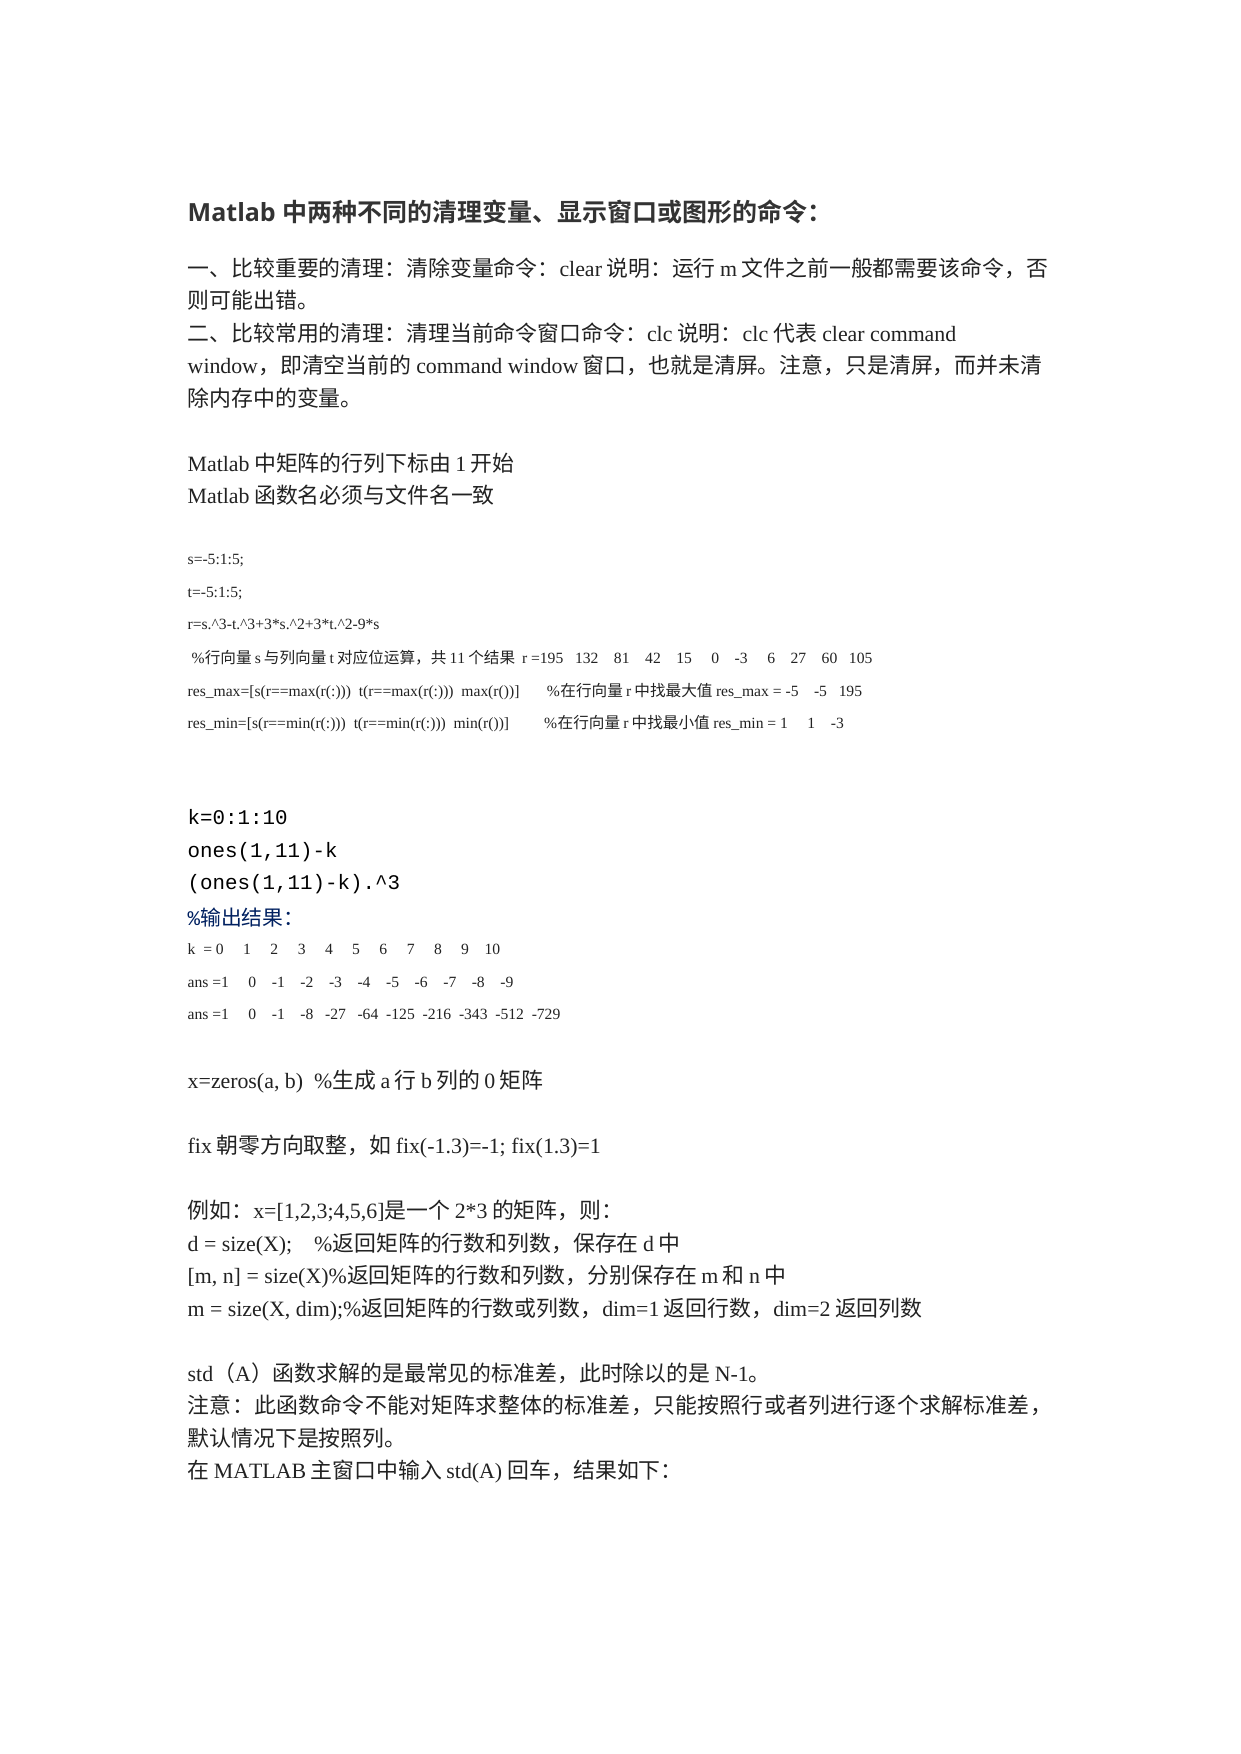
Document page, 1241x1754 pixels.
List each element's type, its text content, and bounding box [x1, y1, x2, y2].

text ones(1,11)-k [187, 835, 1053, 868]
text (ones(1,11)-k).^3 [187, 868, 1053, 900]
text 二、比较常用的清理：清理当前命令窗口命令：clc说明：clc 代表 clear command window，即清空当前的 command window窗口，也就是清屏。注意，只是清屏，而并未清除内存中的变量。 [187, 315, 1053, 413]
text r=s.^3-t.^3+3*s.^2+3*t.^2-9*s [187, 608, 1053, 640]
text ans =1 0 -1 -8 -27 -64 -125 -216 -343 -512 -729 [187, 998, 1053, 1030]
text [m, n] = size(X)%返回矩阵的行数和列数，分别保存在m和n中 [187, 1258, 1053, 1290]
text std（A）函数求解的是最常见的标准差，此时除以的是N-1。 [187, 1355, 1053, 1388]
text res_min=[s(r==min(r(:))) t(r==min(r(:))) min(r())] %在行向量r中找最小值 res_min = 1 1 -3 [187, 705, 1053, 738]
text x=zeros(a, b) %生成a行b列的0矩阵 [187, 1063, 1053, 1095]
text d = size(X); %返回矩阵的行数和列数，保存在d中 [187, 1225, 1053, 1258]
text 在MATLAB主窗口中输入std(A) 回车，结果如下： [187, 1453, 1053, 1485]
text %输出结果： [187, 900, 1053, 933]
text 一、比较重要的清理：清除变量命令：clear说明：运行m文件之前一般都需要该命令，否则可能出错。 [187, 250, 1053, 315]
text s=-5:1:5; [187, 543, 1053, 575]
text k = 0 1 2 3 4 5 6 7 8 9 10 [187, 933, 1053, 965]
subtitle Matlab 中两种不同的清理变量、显示窗口或图形的命令： [187, 178, 1053, 243]
text %行向量s与列向量t对应位运算，共11个结果 r =195 132 81 42 15 0 -3 6 27 60 105 [187, 640, 1053, 673]
text ans =1 0 -1 -2 -3 -4 -5 -6 -7 -8 -9 [187, 965, 1053, 998]
text m = size(X, dim);%返回矩阵的行数或列数，dim=1返回行数，dim=2返回列数 [187, 1290, 1053, 1323]
text Matlab中矩阵的行列下标由1开始 [187, 445, 1053, 478]
text fix朝零方向取整，如fix(-1.3)=-1; fix(1.3)=1 [187, 1128, 1053, 1160]
text k=0:1:10 [187, 803, 1053, 835]
text res_max=[s(r==max(r(:))) t(r==max(r(:))) max(r())] %在行向量r中找最大值 res_max = -5 -5 195 [187, 673, 1053, 705]
text 例如：x=[1,2,3;4,5,6]是一个2*3的矩阵，则： [187, 1193, 1053, 1225]
text t=-5:1:5; [187, 575, 1053, 608]
text 注意：此函数命令不能对矩阵求整体的标准差，只能按照行或者列进行逐个求解标准差，默认情况下是按照列。 [187, 1388, 1053, 1453]
text Matlab函数名必须与文件名一致 [187, 478, 1053, 510]
